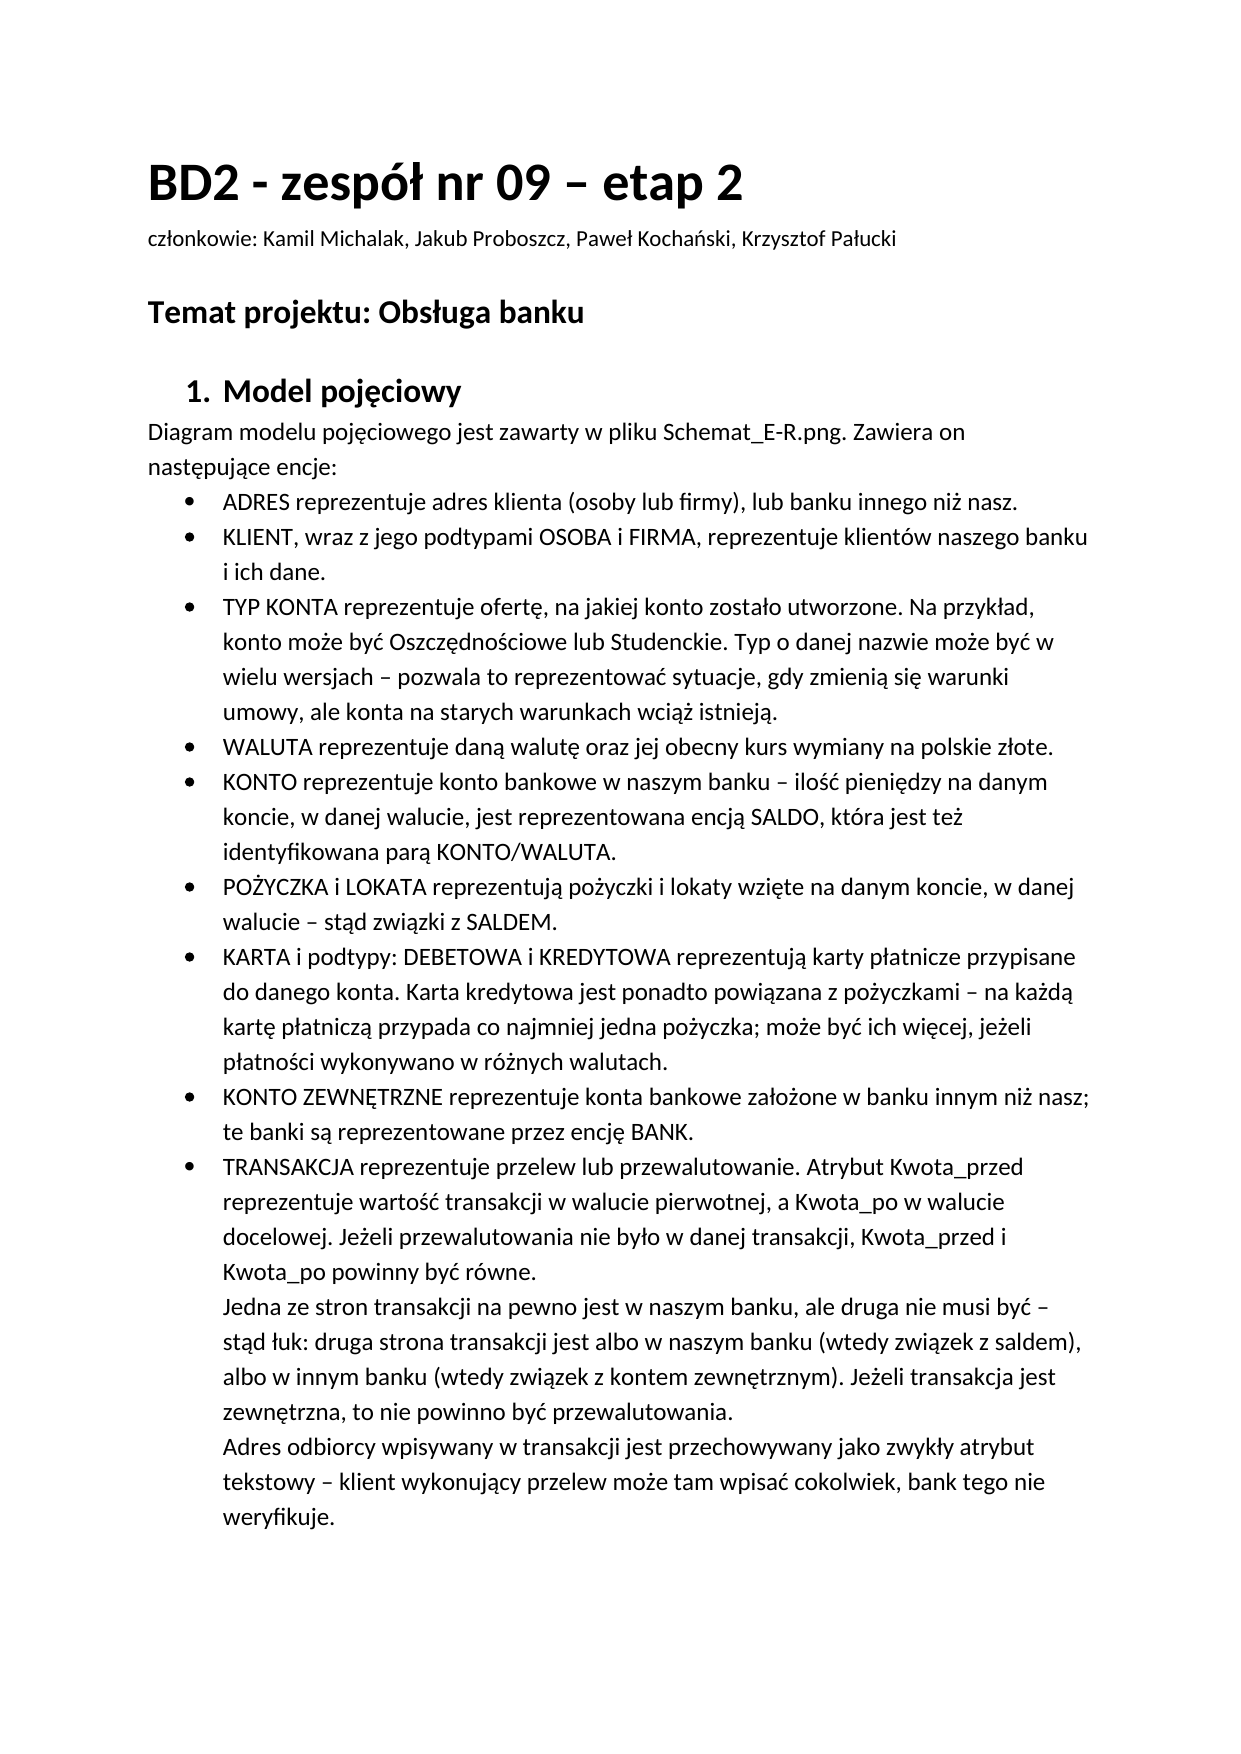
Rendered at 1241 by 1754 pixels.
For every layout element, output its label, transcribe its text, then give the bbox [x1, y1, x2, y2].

list KONTO reprezentuje konto bankowe w naszym banku – ilość pieniędzy na danym koncie, w danej walucie, jest reprezentowana encją SALDO, która jest też identyfikowana parą KONTO/WALUTA. [185, 767, 1093, 867]
text członkowie: Kamil Michalak, Jakub Proboszcz, Paweł Kochański, Krzysztof Pałucki [148, 224, 1093, 252]
text BD2 - zespół nr 09 – etap 2 [148, 148, 1093, 214]
text Diagram modelu pojęciowego jest zawarty w pliku Schemat_E-R.png. Zawiera on następujące encje: [148, 417, 1093, 482]
list ADRES reprezentuje adres klienta (osoby lub firmy), lub banku innego niż nasz. [185, 487, 1093, 517]
text Temat projektu: Obsługa banku [148, 291, 1061, 332]
list KONTO ZEWNĘTRZNE reprezentuje konta bankowe założone w banku innym niż nasz; te banki są reprezentowane przez encję BANK. [185, 1082, 1093, 1147]
list KLIENT, wraz z jego podtypami OSOBA i FIRMA, reprezentuje klientów naszego banku i ich dane. [185, 522, 1093, 587]
list WALUTA reprezentuje daną walutę oraz jej obecny kurs wymiany na polskie złote. [185, 732, 1093, 762]
list Model pojęciowy [185, 370, 1093, 411]
list POŻYCZKA i LOKATA reprezentują pożyczki i lokaty wzięte na danym koncie, w danej walucie – stąd związki z SALDEM. [185, 872, 1093, 937]
list KARTA i podtypy: DEBETOWA i KREDYTOWA reprezentują karty płatnicze przypisane do danego konta. Karta kredytowa jest ponadto powiązana z pożyczkami – na każdą kartę płatniczą przypada co najmniej jedna pożyczka; może być ich więcej, jeżeli płatności wykonywano w różnych walutach. [185, 942, 1093, 1077]
list TYP KONTA reprezentuje ofertę, na jakiej konto zostało utworzone. Na przykład, konto może być Oszczędnościowe lub Studenckie. Typ o danej nazwie może być w wielu wersjach – pozwala to reprezentować sytuacje, gdy zmienią się warunki umowy, ale konta na starych warunkach wciąż istnieją. [185, 592, 1093, 727]
list TRANSAKCJA reprezentuje przelew lub przewalutowanie. Atrybut Kwota_przed reprezentuje wartość transakcji w walucie pierwotnej, a Kwota_po w walucie docelowej. Jeżeli przewalutowania nie było w danej transakcji, Kwota_przed i Kwota_po powinny być równe. Jedna ze stron transakcji na pewno jest w naszym banku, ale druga nie musi być – stąd łuk: druga strona transakcji jest albo w naszym banku (wtedy związek z saldem), albo w innym banku (wtedy związek z kontem zewnętrznym). Jeżeli transakcja jest zewnętrzna, to nie powinno być przewalutowania. Adres odbiorcy wpisywany w transakcji jest przechowywany jako zwykły atrybut tekstowy – klient wykonujący przelew może tam wpisać cokolwiek, bank tego nie weryfikuje. [185, 1152, 1093, 1532]
